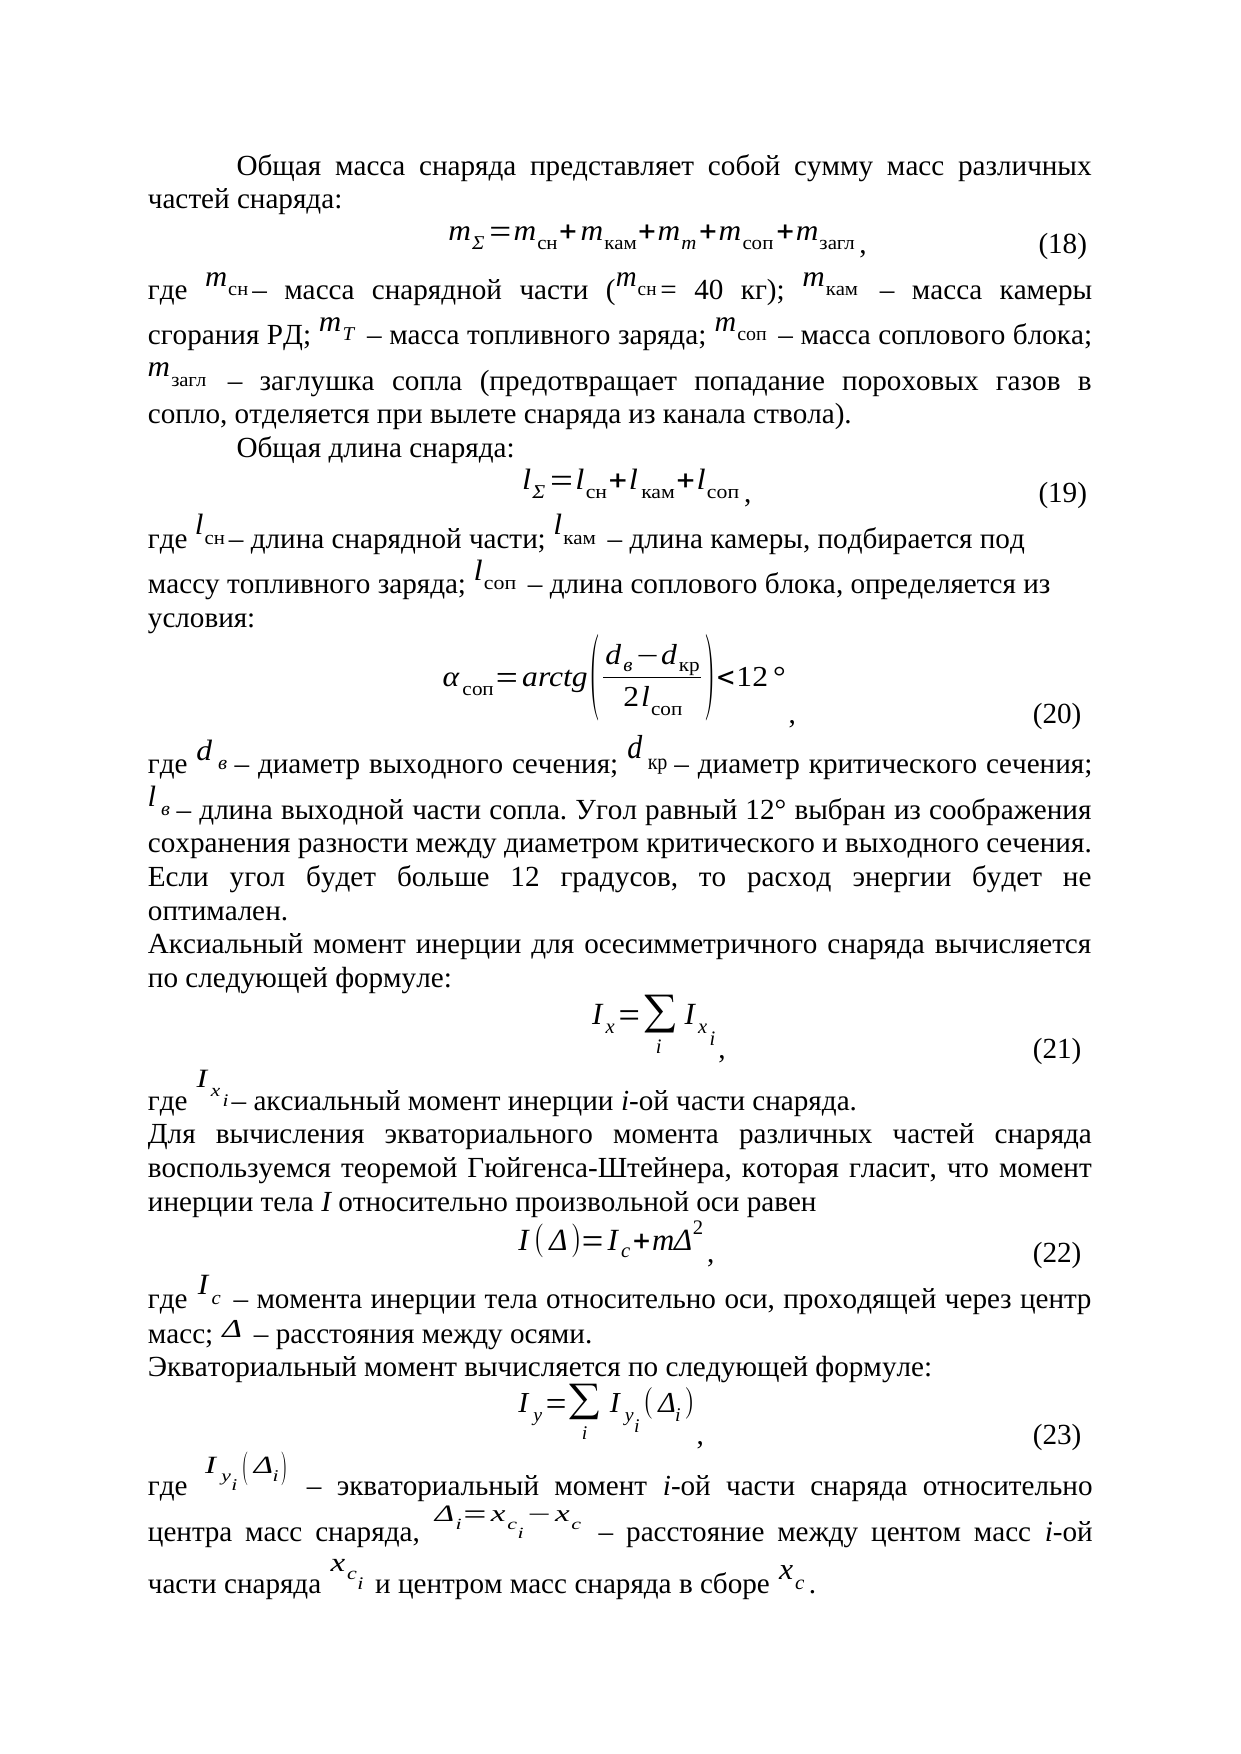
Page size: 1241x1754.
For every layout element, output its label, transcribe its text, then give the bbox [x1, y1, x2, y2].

text где – экваториальный момент i-ой части снаряда относительно центра масс снаряда, – расстояние между центом масс i-ой части снаряда и центром масс снаряда в сборе . [148, 1451, 1092, 1600]
text , (22) [148, 1217, 1092, 1269]
text Общая масса снаряда представляет собой сумму масс различных частей снаряда: [148, 148, 1092, 215]
text где – длина снарядной части; – длина камеры, подбирается под массу топливного заряда; – длина соплового блока, определяется из условия: [148, 509, 1092, 633]
text , (23) [148, 1383, 1092, 1451]
text где – масса снарядной части (= 40 кг); – масса камеры сгорания РД; – масса топливного заряда; – масса соплового блока; – заглушка сопла (предотвращает попадание пороховых газов в сопло, отделяется при вылете снаряда из канала ствола). [148, 260, 1092, 430]
text где – аксиальный момент инерции i-ой части снаряда. [148, 1065, 1092, 1117]
text Для вычисления экваториального момента различных частей снаряда воспользуемся теоремой Гюйгенса-Штейнера, которая гласит, что момент инерции тела I относительно произвольной оси равен [148, 1117, 1092, 1217]
text , (21) [148, 993, 1092, 1065]
text где – момента инерции тела относительно оси, проходящей через центр масс; – расстояния между осями. [148, 1269, 1092, 1349]
text , (18) [148, 215, 1092, 260]
text , (19) [148, 463, 1092, 509]
text , (20) [148, 633, 1092, 729]
text Экваториальный момент вычисляется по следующей формуле: [148, 1349, 1092, 1383]
text Общая длина снаряда: [148, 430, 1092, 463]
text где – диаметр выходного сечения; – диаметр критического сечения; – длина выходной части сопла. Угол равный 12° выбран из соображения сохранения разности между диаметром критического и выходного сечения. Если угол будет больше 12 градусов, то расход энергии будет не оптимален. [148, 729, 1092, 926]
text Аксиальный момент инерции для осесимметричного снаряда вычисляется по следующей формуле: [148, 926, 1092, 993]
